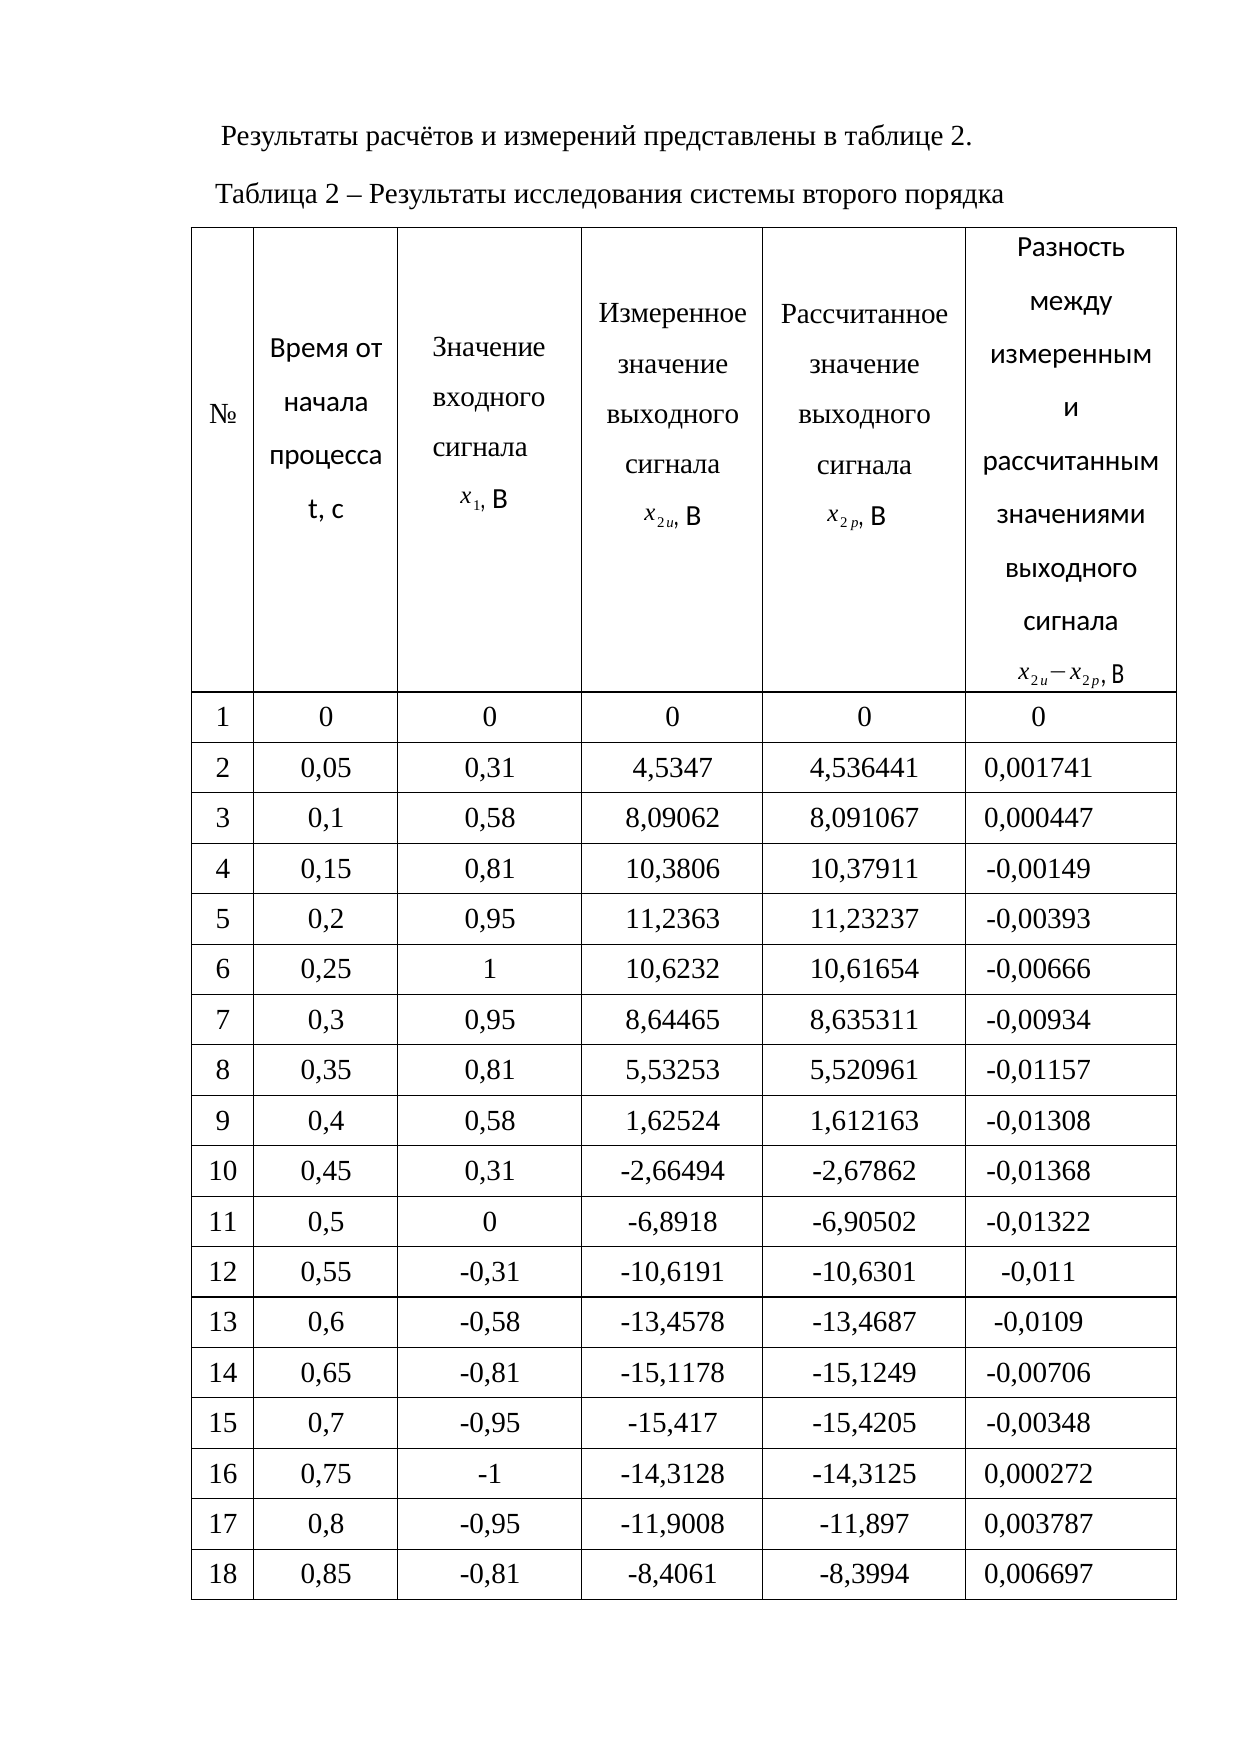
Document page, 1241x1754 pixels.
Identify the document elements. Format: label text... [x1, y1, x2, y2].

table_cell 0,001741 [966, 743, 1176, 792]
table_cell -0,95 [398, 1398, 581, 1448]
table_cell 0 [398, 1197, 581, 1246]
table_cell 4,536441 [763, 743, 965, 792]
table_cell 0,6 [254, 1298, 397, 1347]
table_cell -14,3125 [763, 1449, 965, 1498]
table_cell -14,3128 [582, 1449, 762, 1498]
table_cell 0,15 [254, 844, 397, 893]
table_cell -15,1249 [763, 1348, 965, 1397]
table_cell 0,000272 [966, 1449, 1176, 1498]
table_cell -13,4687 [763, 1298, 965, 1347]
table_cell 0,85 [254, 1550, 397, 1599]
table_cell -0,00348 [966, 1398, 1176, 1448]
table_cell -0,95 [398, 1499, 581, 1548]
table_cell -10,6191 [582, 1247, 762, 1296]
table_cell -0,01308 [966, 1096, 1176, 1145]
table_cell 0,81 [398, 844, 581, 893]
table_cell 0,5 [254, 1197, 397, 1246]
table_cell 4,5347 [582, 743, 762, 792]
table_cell 3 [192, 793, 253, 843]
table_cell 5 [192, 894, 253, 943]
table_cell 10,6232 [582, 945, 762, 994]
table_cell 0,006697 [966, 1550, 1176, 1599]
table_cell -15,4205 [763, 1398, 965, 1448]
table_cell 8,09062 [582, 793, 762, 843]
table_cell 0,65 [254, 1348, 397, 1397]
table_cell -11,9008 [582, 1499, 762, 1548]
table_cell -0,0109 [966, 1298, 1176, 1347]
table_cell -0,00934 [966, 995, 1176, 1044]
table_cell 16 [192, 1449, 253, 1498]
table_cell 10,37911 [763, 844, 965, 893]
table_cell -10,6301 [763, 1247, 965, 1296]
table_cell 5,53253 [582, 1045, 762, 1095]
table_cell 1,62524 [582, 1096, 762, 1145]
table_cell 12 [192, 1247, 253, 1296]
table_cell -0,00393 [966, 894, 1176, 943]
table_cell 0,25 [254, 945, 397, 994]
table_cell 0,000447 [966, 793, 1176, 843]
table_cell -0,31 [398, 1247, 581, 1296]
table_cell 0,003787 [966, 1499, 1176, 1548]
table_cell 0,3 [254, 995, 397, 1044]
table_cell 10,3806 [582, 844, 762, 893]
text Результаты расчётов и измерений представлены в таблице 2. [221, 118, 1086, 152]
table_cell -15,1178 [582, 1348, 762, 1397]
table_cell -6,8918 [582, 1197, 762, 1246]
table_cell 0,4 [254, 1096, 397, 1145]
text Таблица 2 – Результаты исследования системы второго порядка [215, 176, 1086, 210]
table_cell -15,417 [582, 1398, 762, 1448]
table_cell 11 [192, 1197, 253, 1246]
table_cell -0,81 [398, 1550, 581, 1599]
table_cell 0,81 [398, 1045, 581, 1095]
table_cell 8,091067 [763, 793, 965, 843]
table_cell 0,95 [398, 995, 581, 1044]
table_cell 0,1 [254, 793, 397, 843]
table_cell 0,58 [398, 1096, 581, 1145]
table_cell 0 [582, 693, 762, 742]
table_cell 7 [192, 995, 253, 1044]
table_cell 0,05 [254, 743, 397, 792]
table_cell 10,61654 [763, 945, 965, 994]
table_header Разность между измеренным и рассчитанным значениями выходного сигнала , В [966, 228, 1176, 691]
table_header Рассчитанное значение выходного сигнала , В [763, 228, 965, 691]
table_cell 18 [192, 1550, 253, 1599]
table_cell 1,612163 [763, 1096, 965, 1145]
table_header № [192, 228, 253, 691]
table_cell 4 [192, 844, 253, 893]
table_cell 5,520961 [763, 1045, 965, 1095]
table_cell 8 [192, 1045, 253, 1095]
table_cell -0,01322 [966, 1197, 1176, 1246]
table_cell -2,66494 [582, 1146, 762, 1196]
table_cell 14 [192, 1348, 253, 1397]
table_cell 1 [398, 945, 581, 994]
table_cell 1 [192, 693, 253, 742]
table_header Измеренное значение выходного сигнала , В [582, 228, 762, 691]
table_cell 0 [966, 693, 1176, 742]
table_cell -2,67862 [763, 1146, 965, 1196]
table_cell 11,23237 [763, 894, 965, 943]
table_cell 15 [192, 1398, 253, 1448]
table_cell 0,2 [254, 894, 397, 943]
table_cell 8,635311 [763, 995, 965, 1044]
table_cell 2 [192, 743, 253, 792]
table_cell 9 [192, 1096, 253, 1145]
table_cell -0,01157 [966, 1045, 1176, 1095]
table_cell -0,58 [398, 1298, 581, 1347]
table_cell -11,897 [763, 1499, 965, 1548]
table_cell 0 [254, 693, 397, 742]
table_cell 13 [192, 1298, 253, 1347]
table_cell -13,4578 [582, 1298, 762, 1347]
table_cell 6 [192, 945, 253, 994]
table_cell 0,58 [398, 793, 581, 843]
table_cell 0 [398, 693, 581, 742]
table_cell -8,3994 [763, 1550, 965, 1599]
table_cell 17 [192, 1499, 253, 1548]
table_cell 0,95 [398, 894, 581, 943]
table_cell 8,64465 [582, 995, 762, 1044]
table_cell 0,31 [398, 743, 581, 792]
table_cell -1 [398, 1449, 581, 1498]
table_cell -0,01368 [966, 1146, 1176, 1196]
table_cell -0,00706 [966, 1348, 1176, 1397]
table_cell -8,4061 [582, 1550, 762, 1599]
table_cell 0,8 [254, 1499, 397, 1548]
table_header Значение входного сигнала , B [398, 228, 581, 691]
table_header Время от начала процесса t, c [254, 228, 397, 691]
table_cell 11,2363 [582, 894, 762, 943]
table_cell 0,35 [254, 1045, 397, 1095]
table_cell 0,55 [254, 1247, 397, 1296]
table_cell -6,90502 [763, 1197, 965, 1246]
table_cell 0 [763, 693, 965, 742]
table_cell 0,45 [254, 1146, 397, 1196]
table_cell -0,00149 [966, 844, 1176, 893]
table_cell -0,00666 [966, 945, 1176, 994]
table_cell 10 [192, 1146, 253, 1196]
table_cell 0,75 [254, 1449, 397, 1498]
table_cell -0,81 [398, 1348, 581, 1397]
table_cell 0,31 [398, 1146, 581, 1196]
table_cell 0,7 [254, 1398, 397, 1448]
table_cell -0,011 [966, 1247, 1176, 1296]
